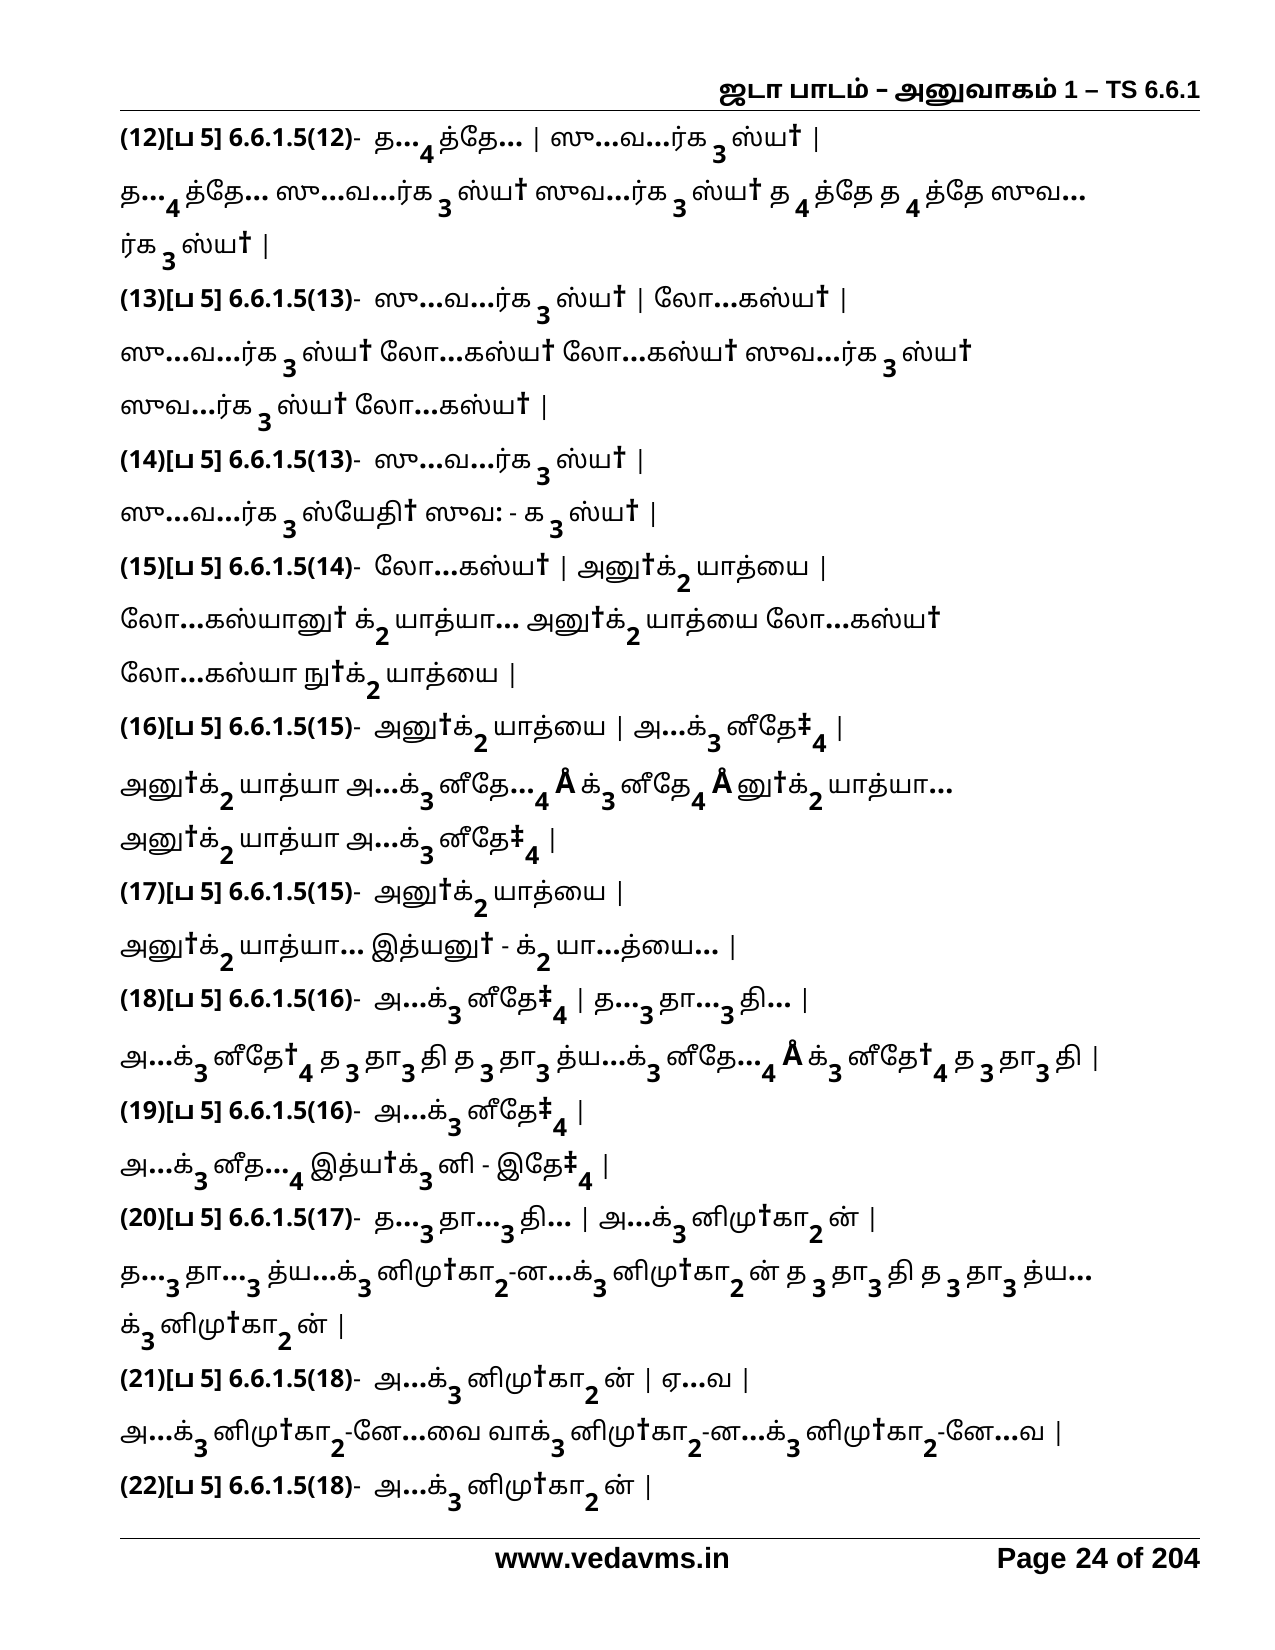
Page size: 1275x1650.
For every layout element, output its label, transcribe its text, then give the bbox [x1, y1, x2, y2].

text (22)[ப5] 6.6.1.5(18)- அ…க்3னிமு†கா2ன் | [120, 1467, 1200, 1518]
text த…3தா…3 த்ய…க்3னிமு†கா2-ன…க்3னிமு†கா2ன் த3தா3தி த3தா3 த்ய…க்3னிமு†கா2ன் | [120, 1253, 1200, 1358]
text (18)[ப5] 6.6.1.5(16)- அ…க்3னீதே‡4 | த…3தா…3தி… | [120, 981, 1200, 1032]
text (13)[ப5] 6.6.1.5(13)- ஸு…வ…ர்க3ஸ்ய† | லோ…கஸ்ய† | [120, 281, 1200, 332]
text ஸு…வ…ர்க3ஸ்ய† லோ…கஸ்ய† லோ…கஸ்ய† ஸுவ…ர்க3ஸ்ய† ஸுவ…ர்க3ஸ்ய† லோ…கஸ்ய† | [120, 334, 1200, 439]
text (15)[ப5] 6.6.1.5(14)- லோ…கஸ்ய† | அனு†க்2யாத்யை | [120, 548, 1200, 599]
text அ…க்3னிமு†கா2-னே…வை வாக்3னிமு†கா2-ன…க்3னிமு†கா2-னே…வ | [120, 1414, 1200, 1465]
text (20)[ப5] 6.6.1.5(17)- த…3தா…3தி… | அ…க்3னிமு†கா2ன் | [120, 1200, 1200, 1251]
text (14)[ப5] 6.6.1.5(13)- ஸு…வ…ர்க3ஸ்ய† | [120, 441, 1200, 492]
text (16)[ப5] 6.6.1.5(15)- அனு†க்2யாத்யை | அ…க்3னீதே‡4 | [120, 709, 1200, 760]
text அனு†க்2யாத்யா அ…க்3னீதே…4 Åக்3னீதே4 Åனு†க்2யாத்யா… அனு†க்2யாத்யா அ…க்3னீதே‡4 | [120, 762, 1200, 871]
text அனு†க்2யாத்யா… இத்யனு† - க்2யா…த்யை… | [120, 927, 1200, 978]
text (12)[ப5] 6.6.1.5(12)- த…4த்தே… | ஸு…வ…ர்க3ஸ்ய† | [120, 120, 1200, 171]
text த…4த்தே… ஸு…வ…ர்க3ஸ்ய† ஸுவ…ர்க3ஸ்ய† த4த்தே த4த்தே ஸுவ…ர்க3ஸ்ய† | [120, 173, 1200, 278]
text (19)[ப5] 6.6.1.5(16)- அ…க்3னீதே‡4 | [120, 1093, 1200, 1144]
text அ…க்3னீத…4 இத்ய†க்3னி - இதே‡4 | [120, 1146, 1200, 1197]
text லோ…கஸ்யானு† க்2யாத்யா… அனு†க்2யாத்யை லோ…கஸ்ய† லோ…கஸ்யா நு†க்2யாத்யை | [120, 602, 1200, 706]
text (17)[ப5] 6.6.1.5(15)- அனு†க்2யாத்யை | [120, 874, 1200, 925]
text ஸு…வ…ர்க3ஸ்யேதி† ஸுவ: - க3ஸ்ய† | [120, 495, 1200, 546]
text (21)[ப5] 6.6.1.5(18)- அ…க்3னிமு†கா2ன் | ஏ…வ | [120, 1360, 1200, 1411]
text அ…க்3னீதே†4 த3தா3தி த3தா3 த்ய…க்3னீதே…4 Åக்3னீதே†4 த3தா3தி | [120, 1034, 1200, 1090]
